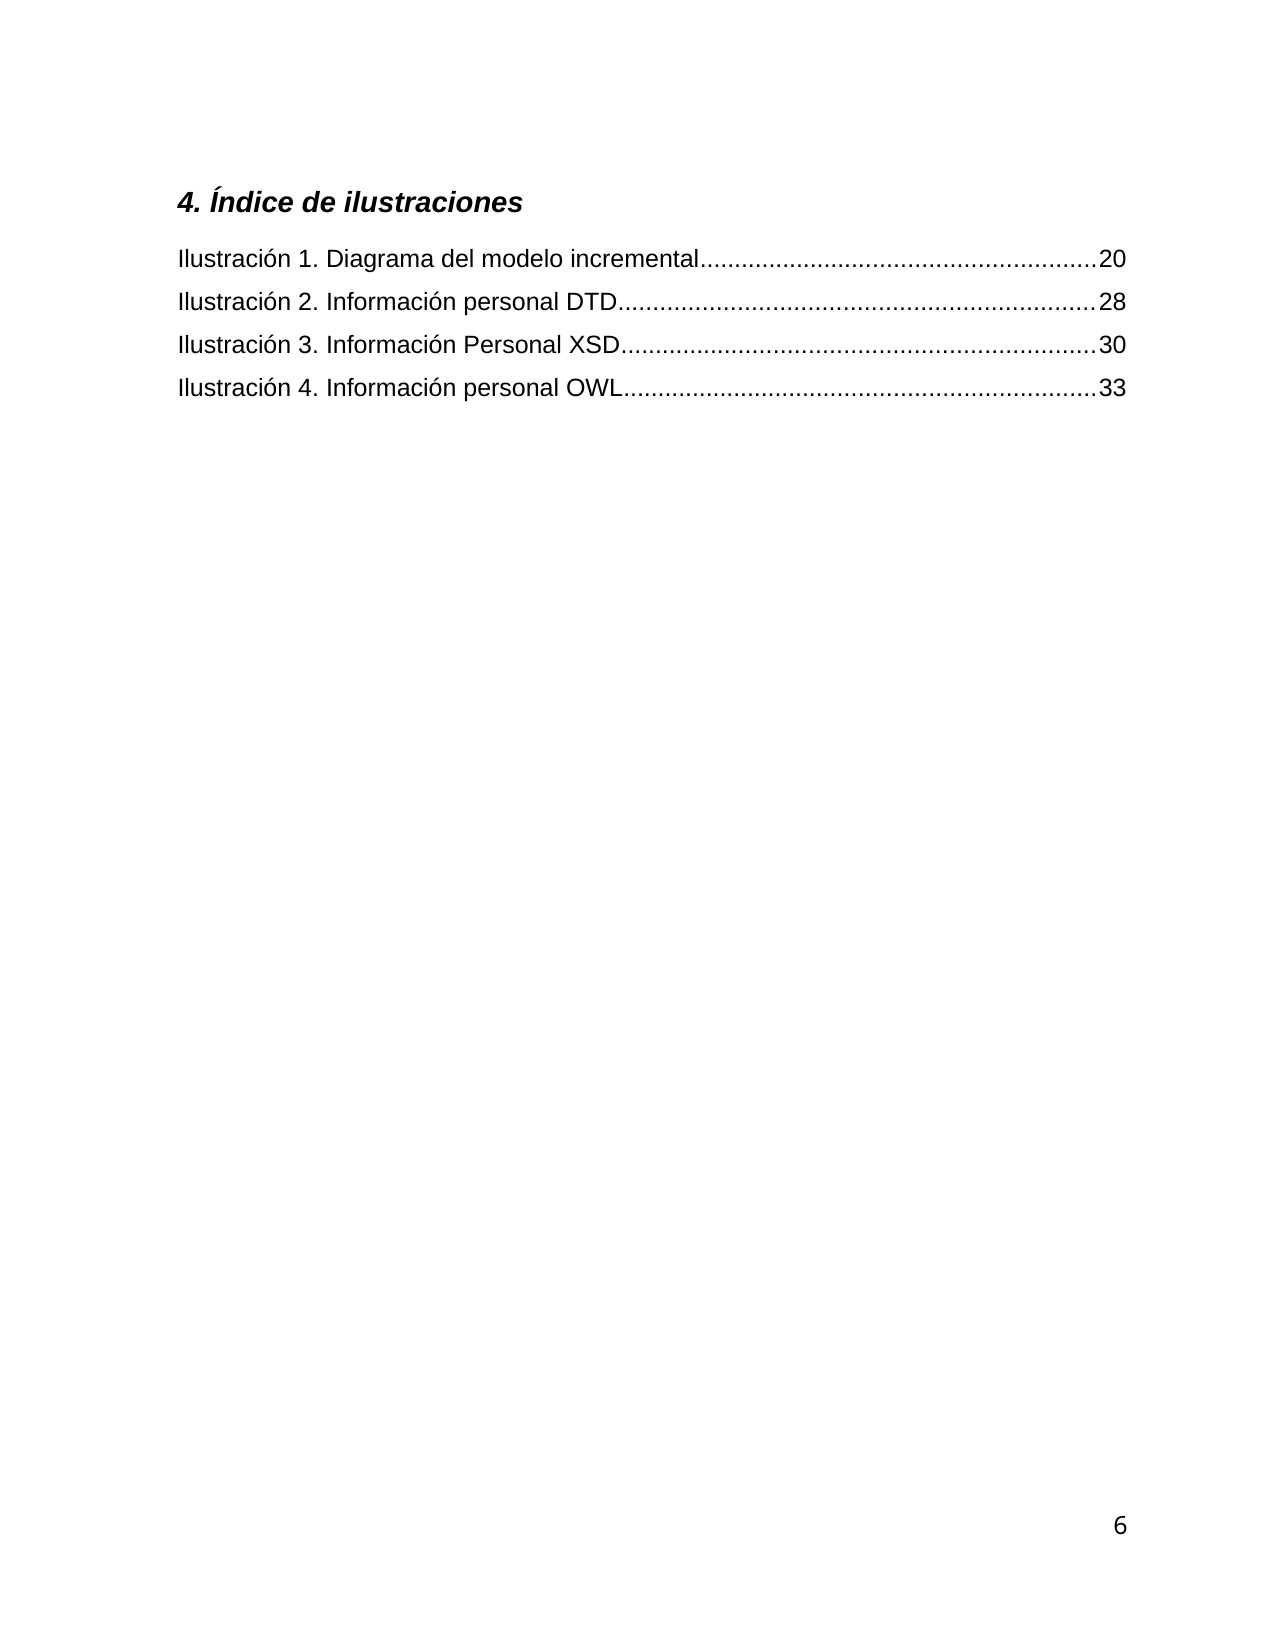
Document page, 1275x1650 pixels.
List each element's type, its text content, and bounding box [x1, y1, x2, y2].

text Ilustración 4. Información personal OWL 33 [177, 373, 1127, 402]
subtitle Índice de ilustraciones [177, 185, 1127, 219]
text Ilustración 1. Diagrama del modelo incremental 20 [177, 244, 1127, 273]
text Ilustración 2. Información personal DTD 28 [177, 287, 1127, 316]
text Ilustración 3. Información Personal XSD 30 [177, 330, 1127, 359]
